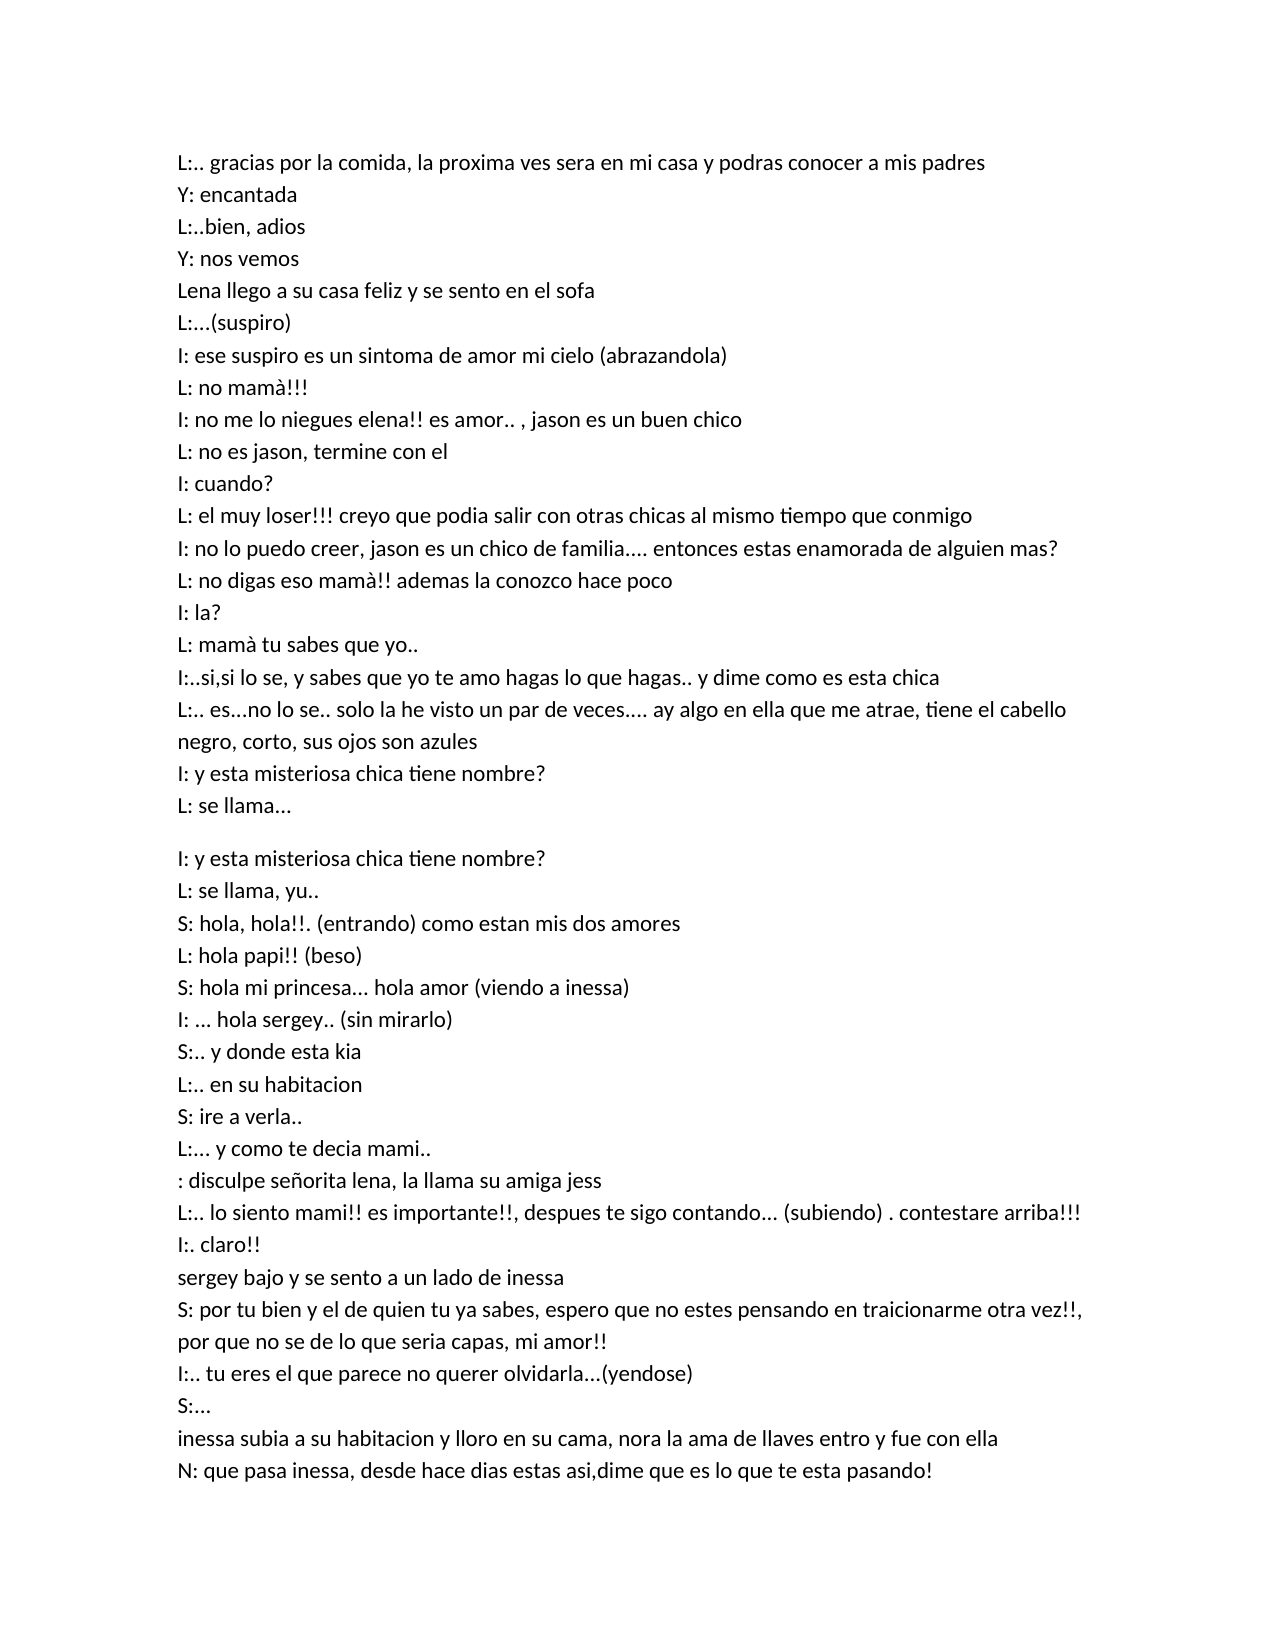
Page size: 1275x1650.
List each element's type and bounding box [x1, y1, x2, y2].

text [177, 148, 1098, 819]
text [177, 844, 1098, 1484]
